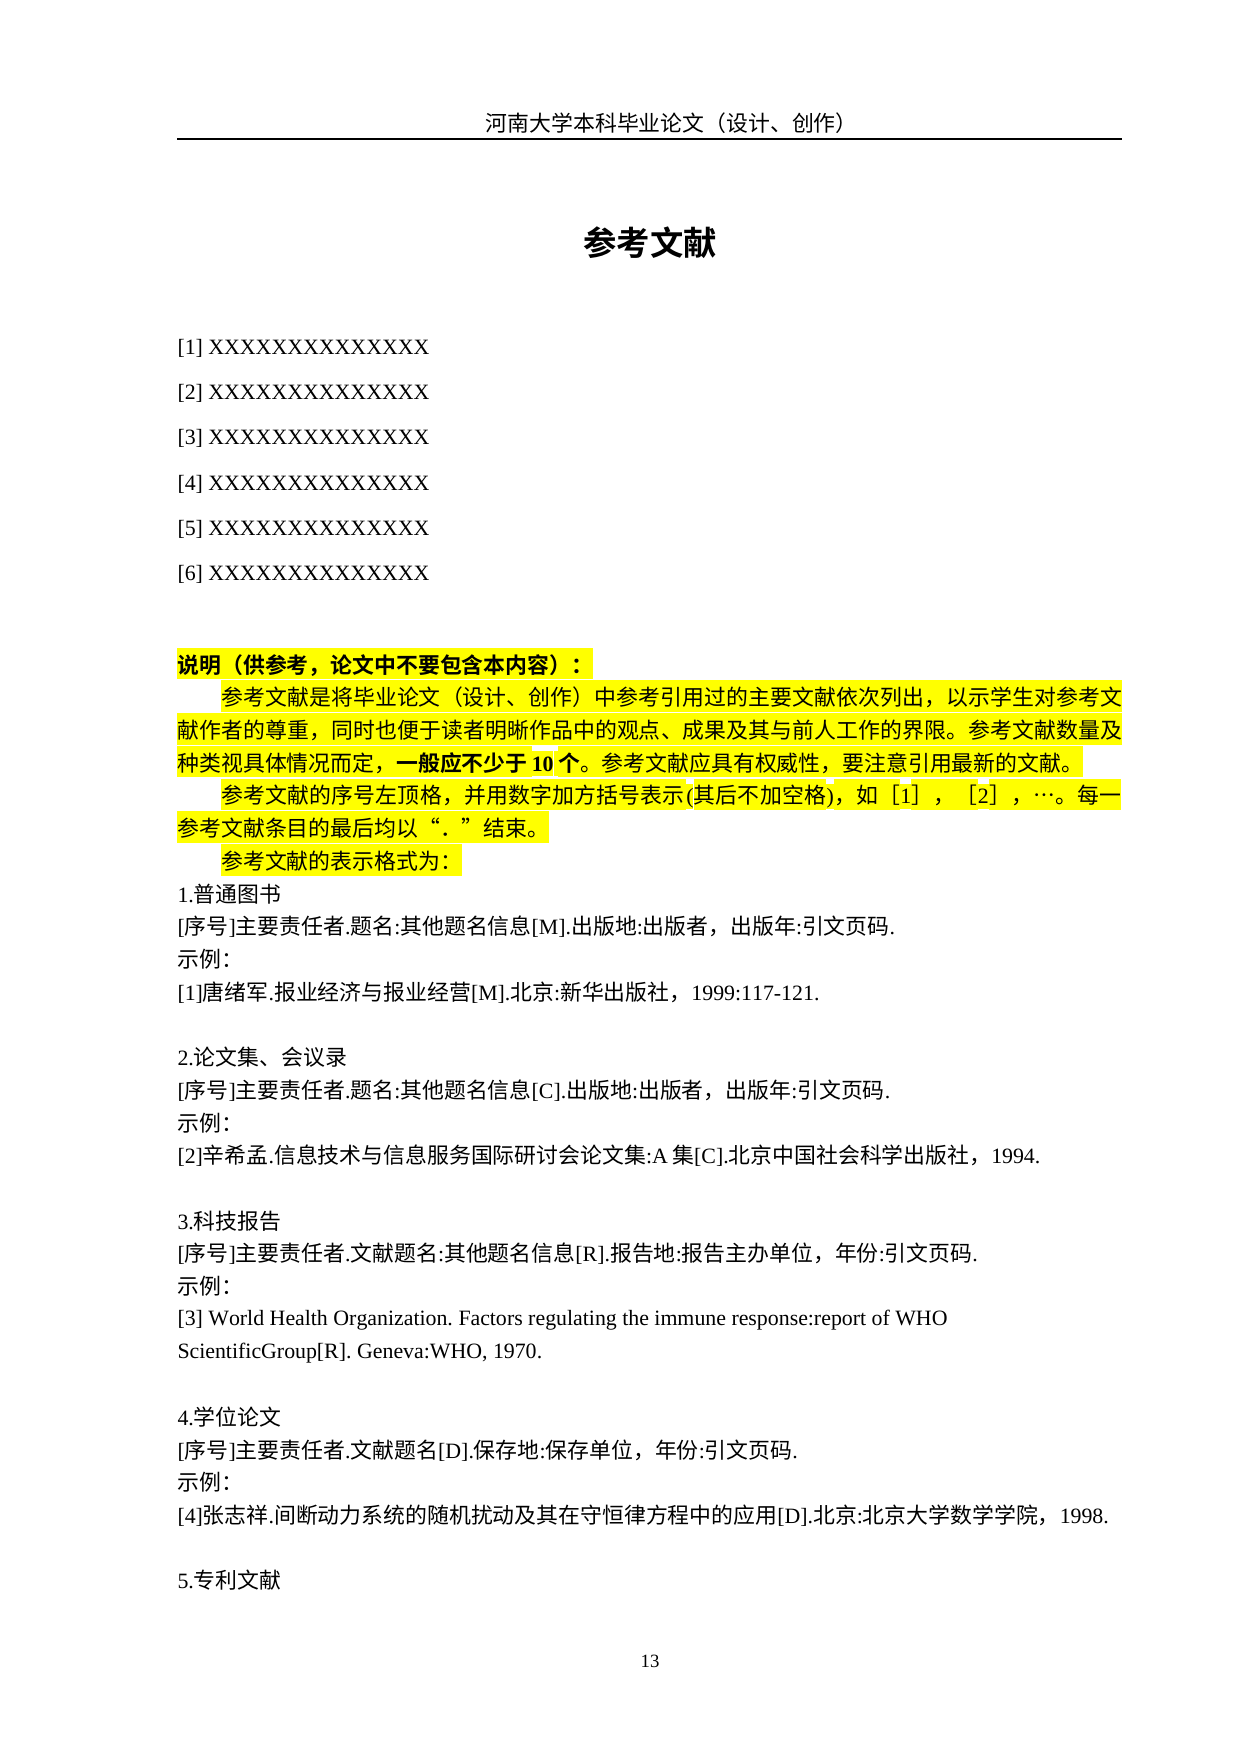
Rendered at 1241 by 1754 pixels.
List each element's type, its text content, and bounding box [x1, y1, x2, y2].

text 示例： [177, 1105, 1122, 1138]
text 参考文献的表示格式为： [177, 843, 1122, 876]
text 2.论文集、会议录 [177, 1040, 1122, 1072]
text [序号]主要责任者.题名:其他题名信息[C].出版地:出版者，出版年:引文页码. [177, 1072, 1122, 1105]
text 4.学位论文 [177, 1399, 1122, 1432]
text [序号]主要责任者.题名:其他题名信息[M].出版地:出版者，出版年:引文页码. [177, 909, 1122, 942]
text 示例： [177, 942, 1122, 974]
text [1] XXXXXXXXXXXXXX [177, 330, 1122, 363]
text 说明（供参考，论文中不要包含本内容）： [177, 647, 1122, 680]
text [1]唐绪军.报业经济与报业经营[M].北京:新华出版社，1999:117-121. [177, 974, 1122, 1007]
text [序号]主要责任者.文献题名[D].保存地:保存单位，年份:引文页码. [177, 1432, 1122, 1465]
text [5] XXXXXXXXXXXXXX [177, 511, 1122, 544]
text 5.专利文献 [177, 1563, 1122, 1596]
subtitle 参考文献 [177, 208, 1122, 273]
text 示例： [177, 1465, 1122, 1498]
text [4] XXXXXXXXXXXXXX [177, 466, 1122, 499]
text [6] XXXXXXXXXXXXXX [177, 557, 1122, 589]
text 示例： [177, 1269, 1122, 1301]
text 参考文献是将毕业论文（设计、创作）中参考引用过的主要文献依次列出，以示学生对参考文献作者的尊重，同时也便于读者明晰作品中的观点、成果及其与前人工作的界限。参考文献数量及种类视具体情况而定，一般应不少于10个。参考文献应具有权威性，要注意引用最新的文献。 [177, 745, 1122, 778]
text 参考文献是将毕业论文（设计、创作）中参考引用过的主要文献依次列出，以示学生对参考文献作者的尊重，同时也便于读者明晰作品中的观点、成果及其与前人工作的界限。参考文献数量及种类视具体情况而定，一般应不少于10个。参考文献应具有权威性，要注意引用最新的文献。 [177, 680, 1122, 713]
text [2] XXXXXXXXXXXXXX [177, 375, 1122, 408]
text 参考文献的序号左顶格，并用数字加方括号表示(其后不加空格)，如［1］，［2］，…。每一参考文献条目的最后均以“．”结束。 [177, 778, 1122, 843]
text [序号]主要责任者.文献题名:其他题名信息[R].报告地:报告主办单位，年份:引文页码. [177, 1236, 1122, 1269]
text [2]辛希孟.信息技术与信息服务国际研讨会论文集:A集[C].北京中国社会科学出版社，1994. [177, 1138, 1122, 1171]
text [3] XXXXXXXXXXXXXX [177, 421, 1122, 453]
text [4]张志祥.间断动力系统的随机扰动及其在守恒律方程中的应用[D].北京:北京大学数学学院，1998. [177, 1498, 1122, 1530]
text 1.普通图书 [177, 876, 1122, 909]
text [3] World Health Organization. Factors regulating the immune response:report of WHO ScientificGroup[R]. Geneva:WHO, 1970. [177, 1301, 1122, 1367]
text 3.科技报告 [177, 1203, 1122, 1236]
